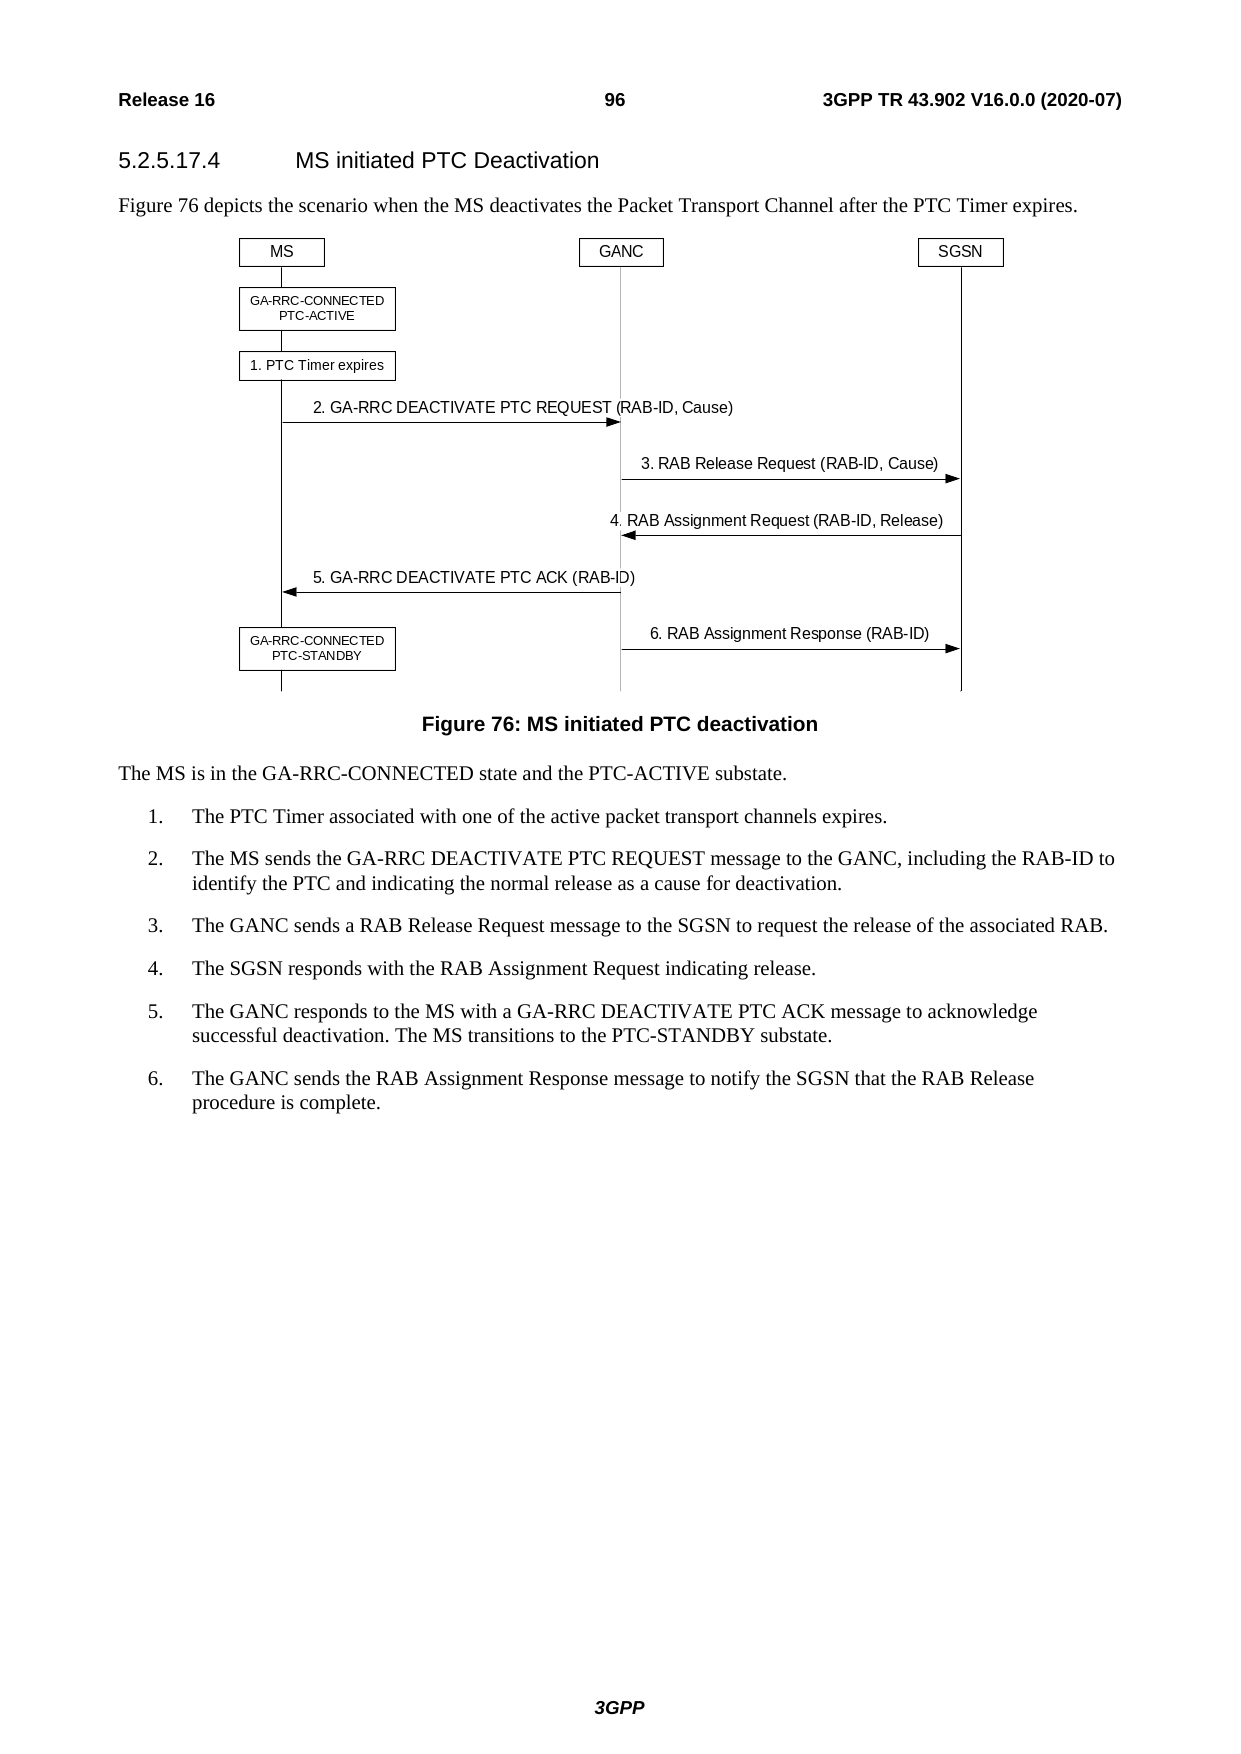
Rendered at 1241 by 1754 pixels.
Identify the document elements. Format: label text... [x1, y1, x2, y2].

text Figure 76: MS initiated PTC deactivation [118, 712, 1122, 736]
text Figure 76 depicts the scenario when the MS deactivates the Packet Transport Channel after the PTC Timer expires. [118, 193, 1122, 217]
text 6. The GANC sends the RAB Assignment Response message to notify the SGSN that the RAB Release procedure is complete. [148, 1066, 1122, 1114]
text 1. The PTC Timer associated with one of the active packet transport channels expires. [148, 803, 1122, 828]
text 2. The MS sends the GA-RRC DEACTIVATE PTC REQUEST message to the GANC, including the RAB-ID to identify the PTC and indicating the normal release as a cause for deactivation. [148, 846, 1122, 894]
text The MS is in the GA-RRC-CONNECTED state and the PTC-ACTIVE substate. [118, 761, 1122, 785]
text 4. The SGSN responds with the RAB Assignment Request indicating release. [148, 956, 1122, 980]
text 3. The GANC sends a RAB Release Request message to the SGSN to request the release of the associated RAB. [148, 913, 1122, 937]
subtitle 5.2.5.17.4 MS initiated PTC Deactivation [118, 147, 1122, 174]
text 5. The GANC responds to the MS with a GA-RRC DEACTIVATE PTC ACK message to acknowledge successful deactivation. The MS transitions to the PTC-STANDBY substate. [148, 999, 1122, 1047]
